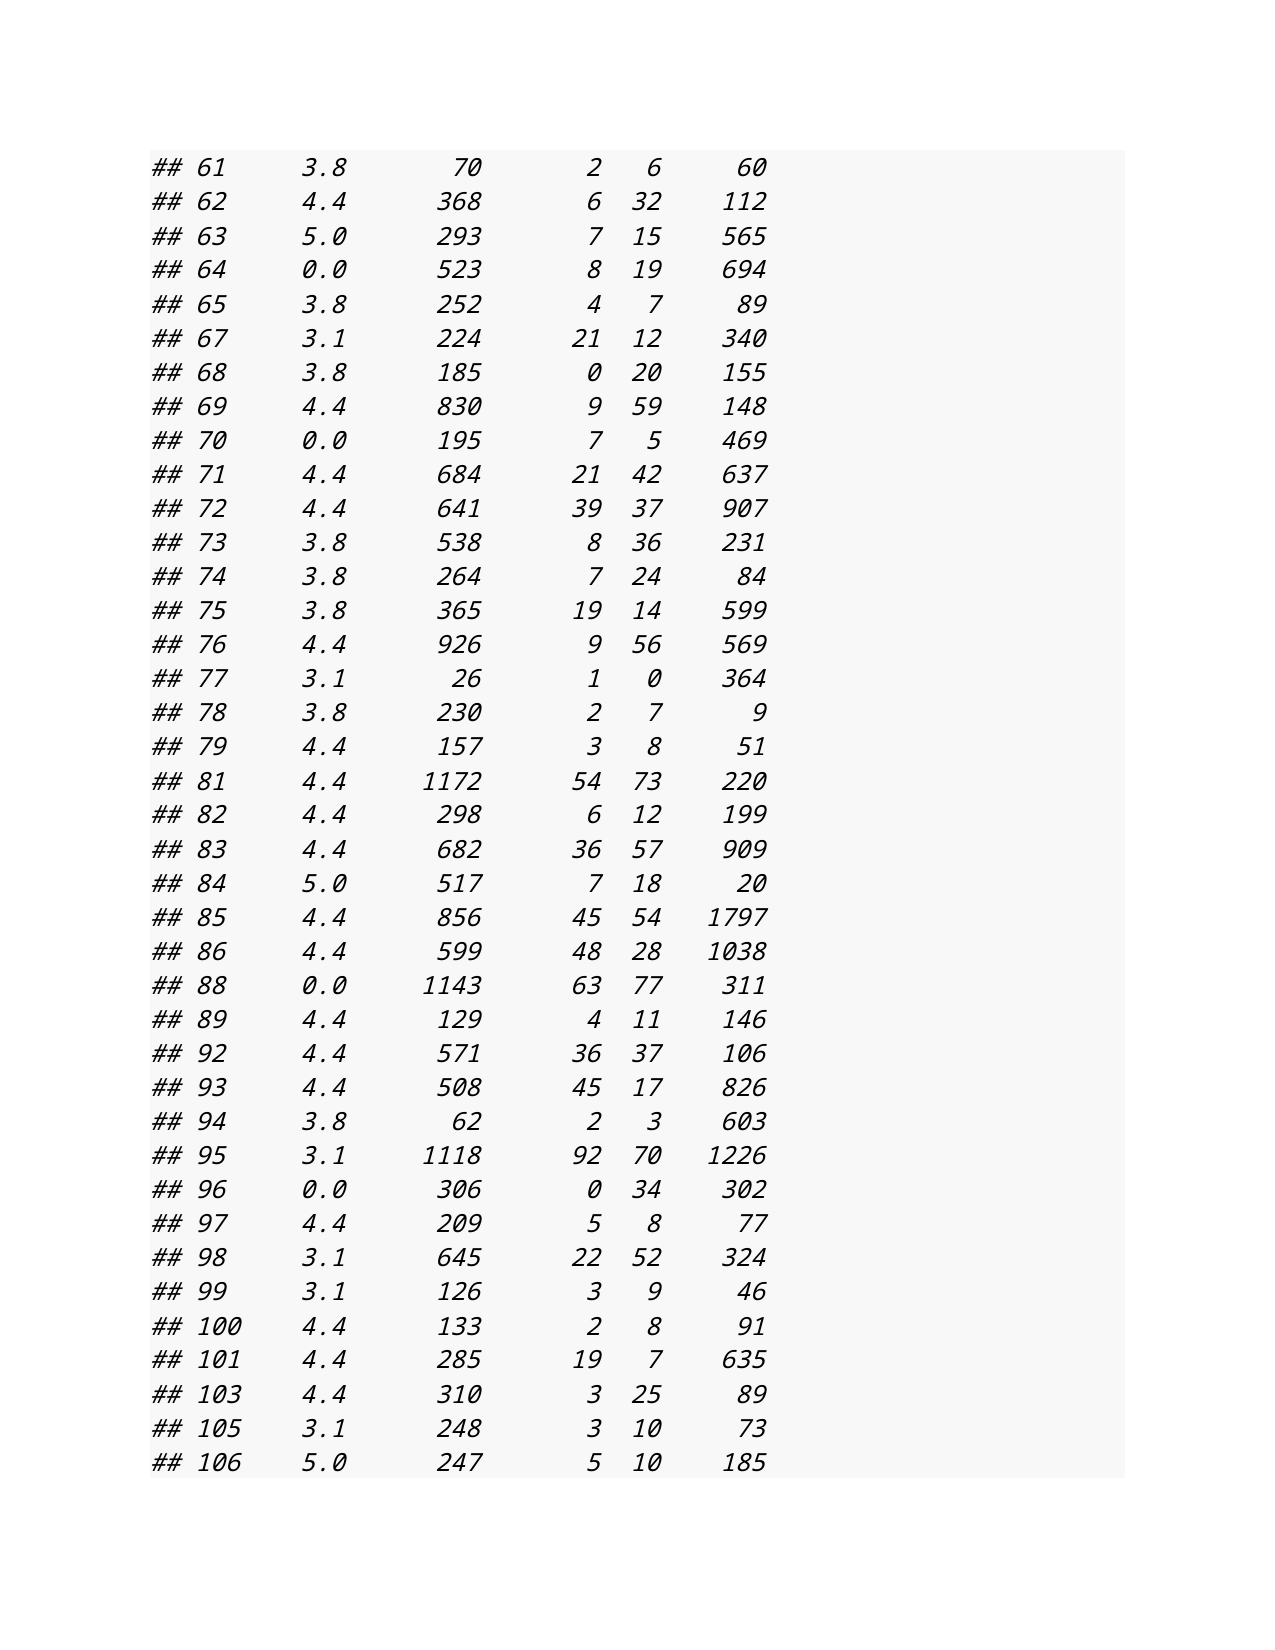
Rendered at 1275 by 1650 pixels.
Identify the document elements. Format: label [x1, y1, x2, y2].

text [150, 150, 1125, 1478]
